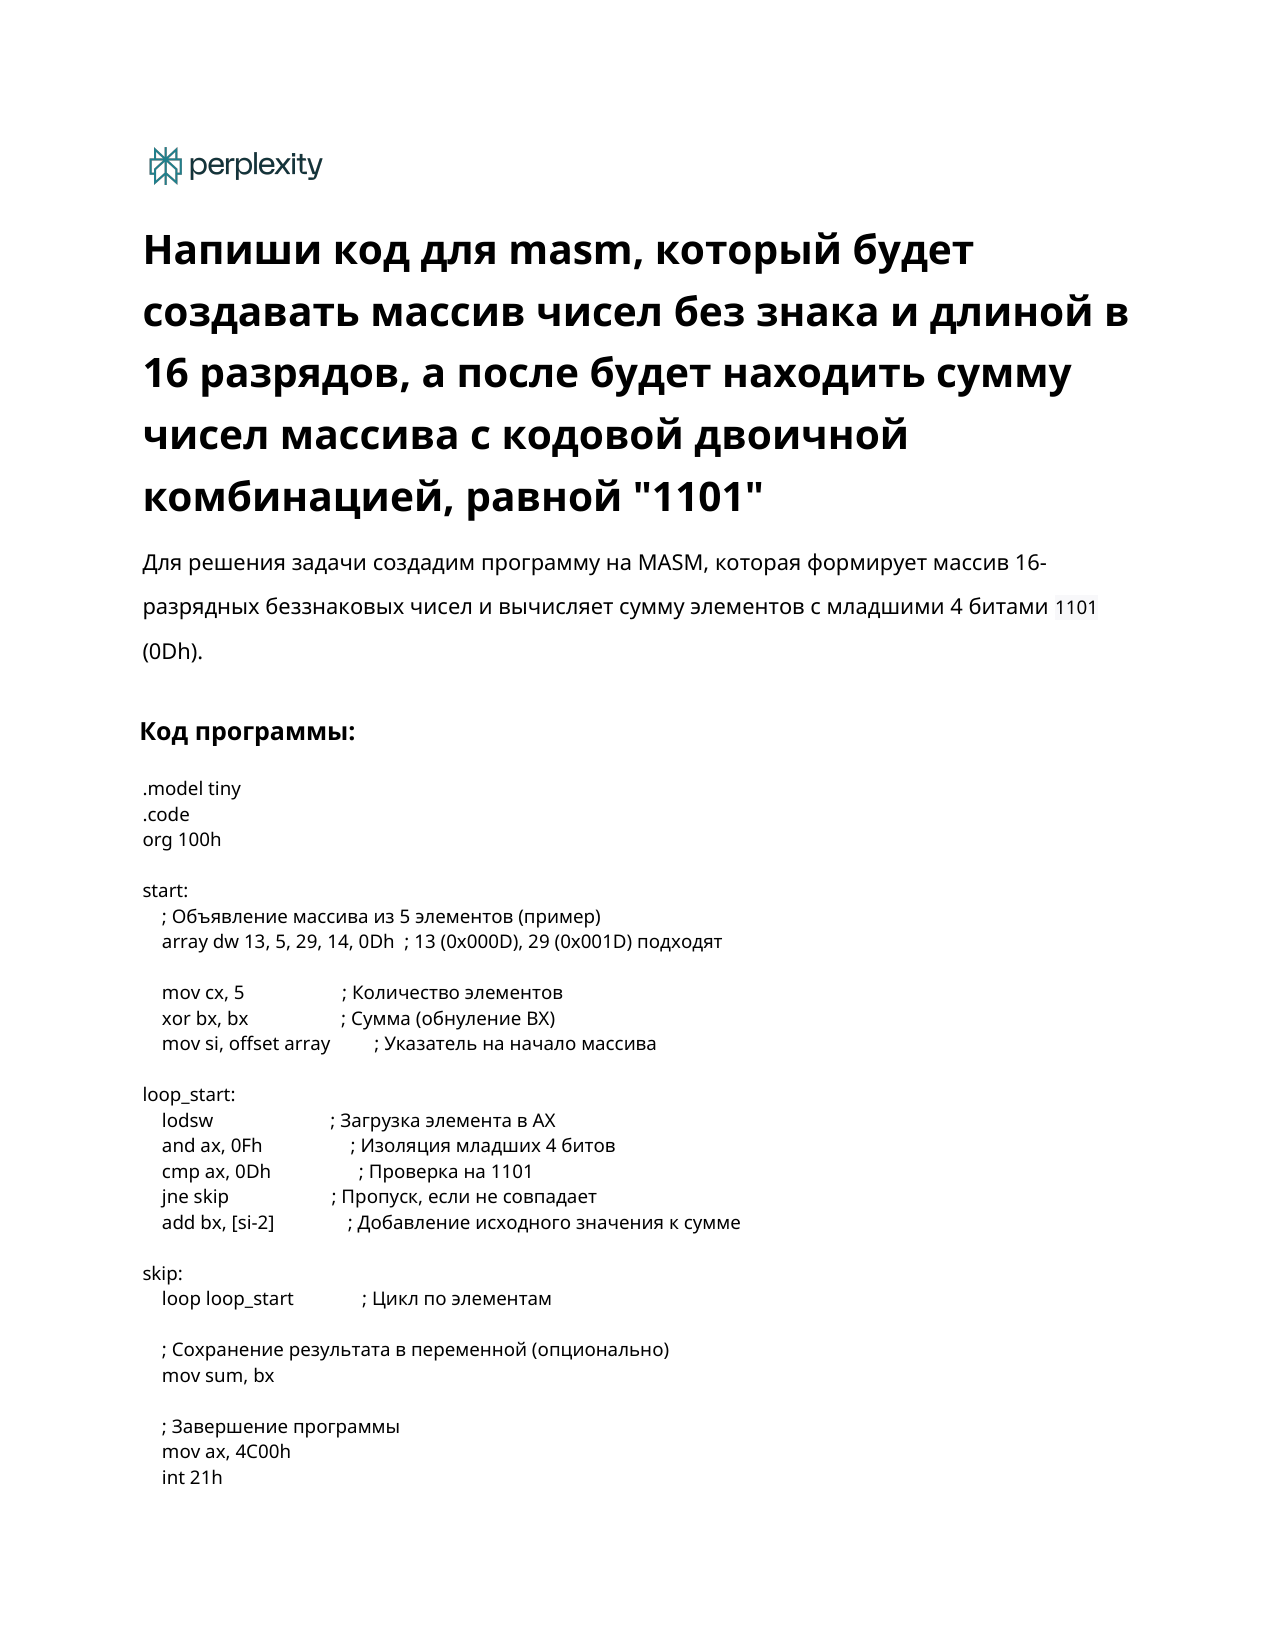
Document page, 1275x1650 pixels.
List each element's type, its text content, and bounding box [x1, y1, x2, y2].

picture [142, 142, 330, 190]
text Напиши код для masm, который будет создавать массив чисел без знака и длиной в 16 разрядов, а после будет находить сумму чисел массива с кодовой двоичной комбинацией, равной "1101" [142, 221, 1133, 523]
text Для решения задачи создадим программу на MASM, которая формирует массив 16-разрядных беззнаковых чисел и вычисляет сумму элементов с младшими 4 битами 1101 (0Dh). [142, 546, 1133, 666]
text Код программы: [139, 713, 1133, 747]
